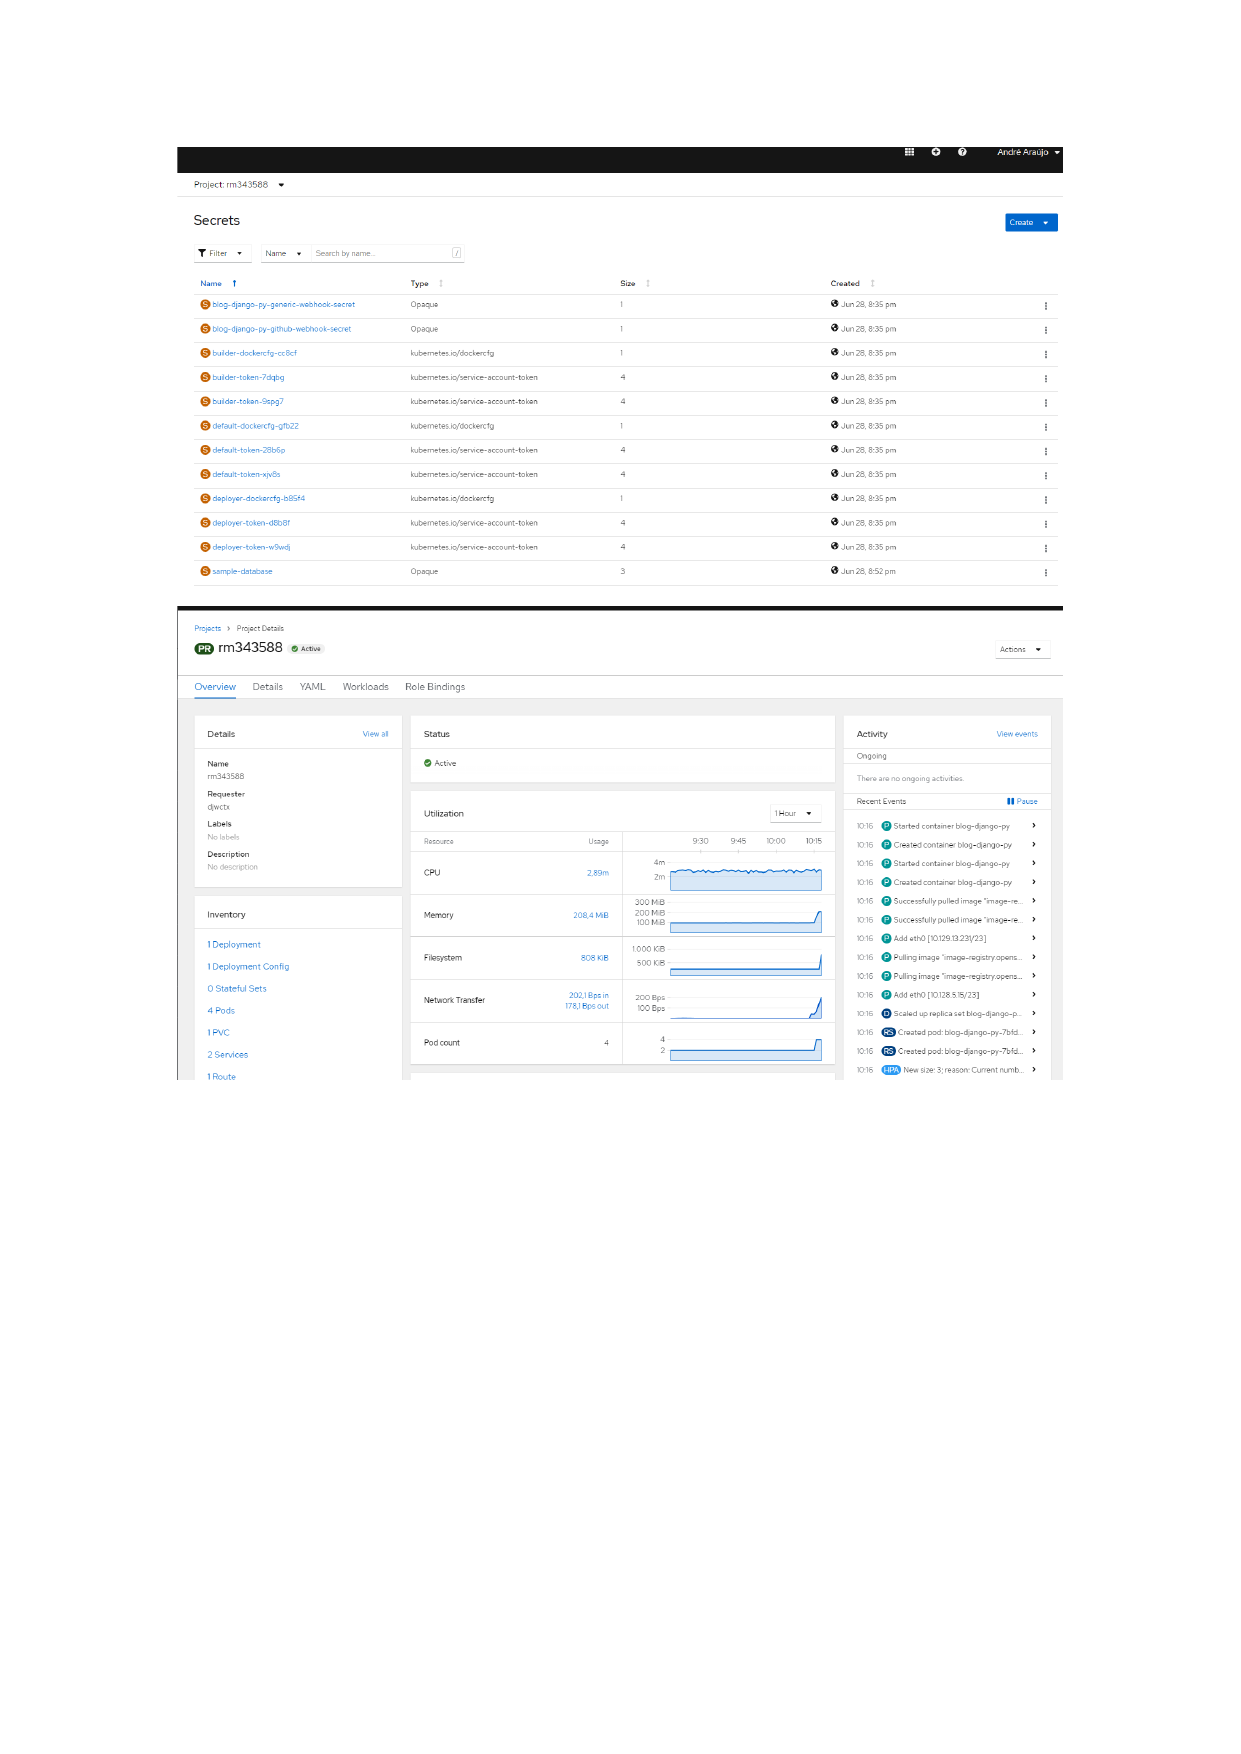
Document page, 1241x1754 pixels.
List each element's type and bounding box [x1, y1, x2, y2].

picture [177, 147, 1063, 605]
picture [177, 606, 1063, 1080]
